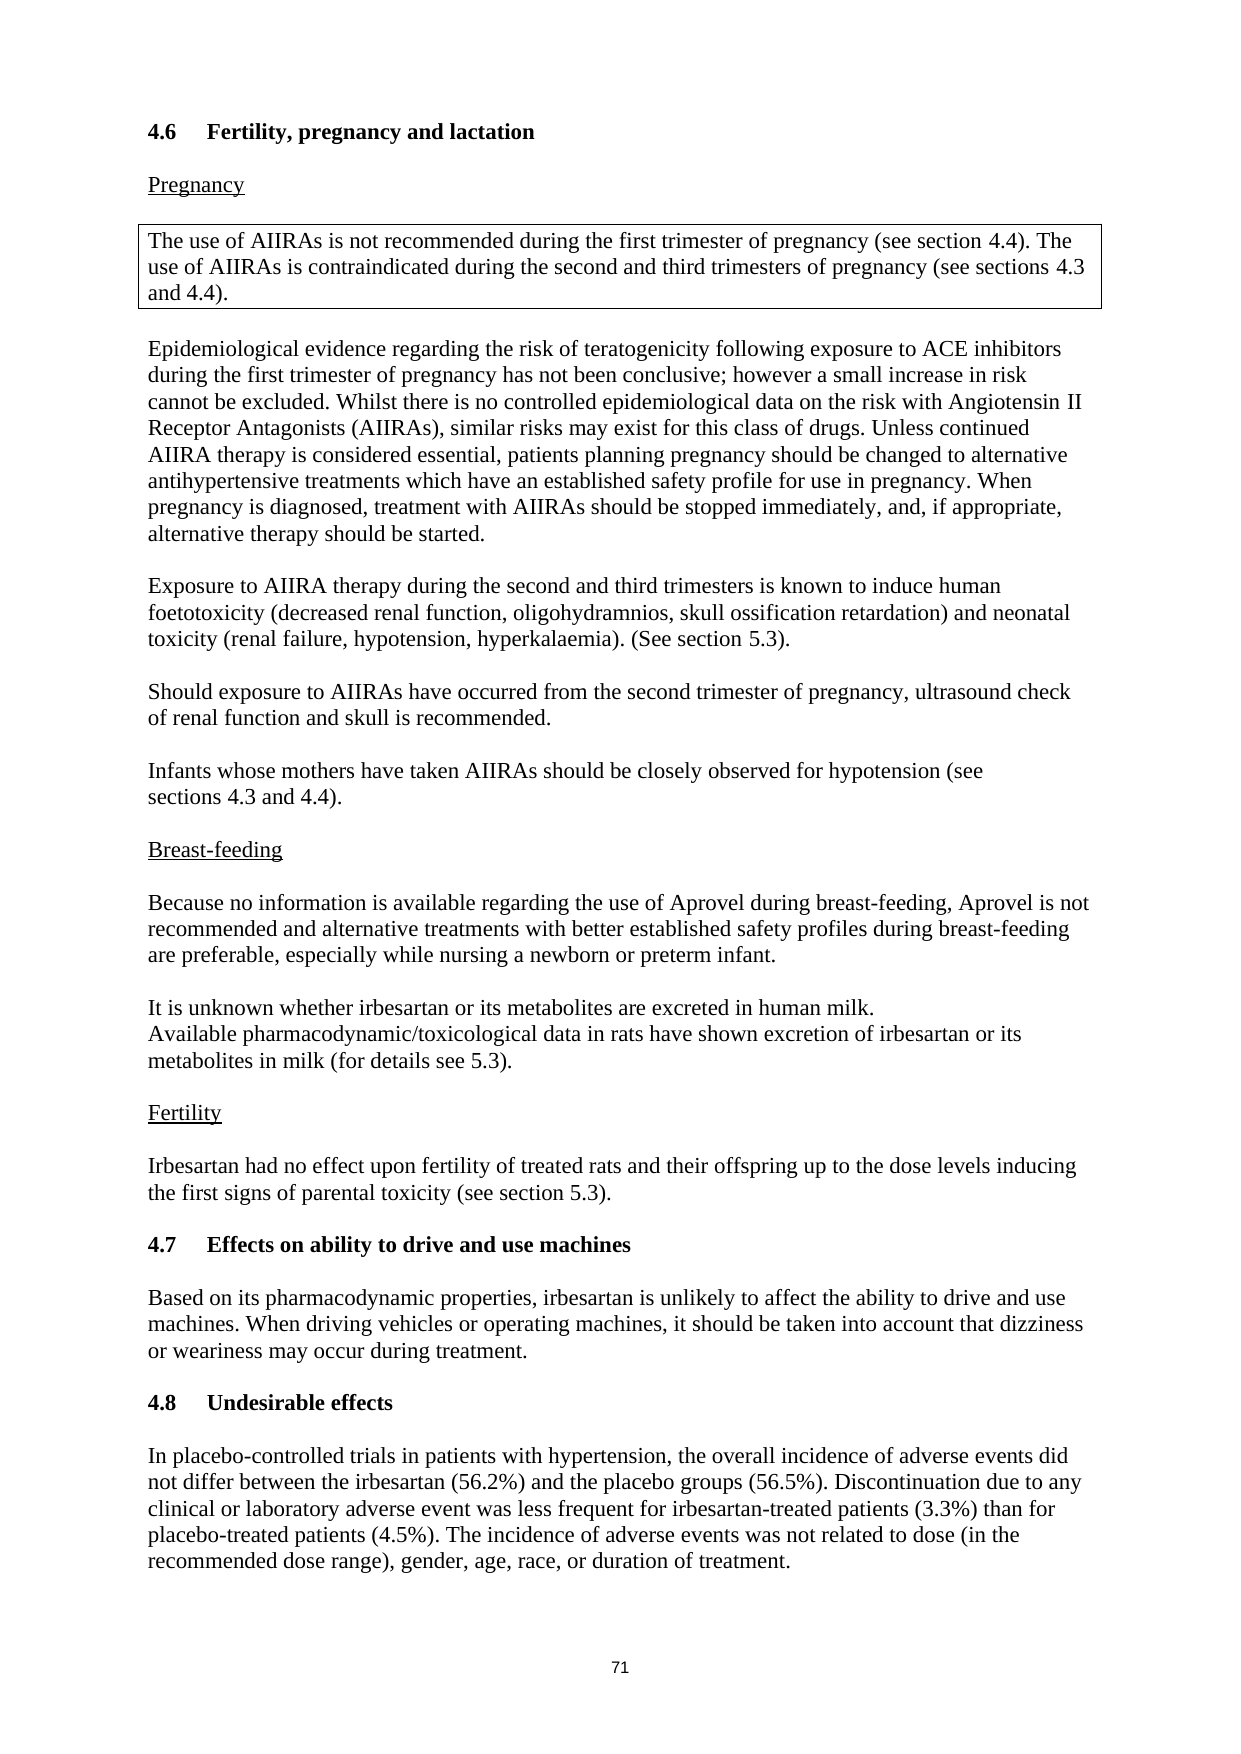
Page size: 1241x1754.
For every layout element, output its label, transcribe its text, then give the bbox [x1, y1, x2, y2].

text Available pharmacodynamic/toxicological data in rats have shown excretion of irbesartan or its metabolites in milk (for details see 5.3). [148, 1020, 1093, 1073]
text In placebo-controlled trials in patients with hypertension, the overall incidence of adverse events did not differ between the irbesartan (56.2%) and the placebo groups (56.5%). Discontinuation due to any clinical or laboratory adverse event was less frequent for irbesartan-treated patients (3.3%) than for placebo-treated patients (4.5%). The incidence of adverse events was not related to dose (in the recommended dose range), gender, age, race, or duration of treatment. [148, 1442, 1093, 1574]
text Breast-feeding [148, 836, 1093, 862]
text Pregnancy [148, 171, 1093, 197]
text Exposure to AIIRA therapy during the second and third trimesters is known to induce human foetotoxicity (decreased renal function, oligohydramnios, skull ossification retardation) and neonatal toxicity (renal failure, hypotension, hyperkalaemia). (See section 5.3). [148, 572, 1093, 651]
subtitle 4.7 Effects on ability to drive and use machines [148, 1231, 1093, 1258]
subtitle 4.6 Fertility, pregnancy and lactation [148, 118, 1093, 144]
text Irbesartan had no effect upon fertility of treated rats and their offspring up to the dose levels inducing the first signs of parental toxicity (see section 5.3). [148, 1152, 1093, 1205]
text Should exposure to AIIRAs have occurred from the second trimester of pregnancy, ultrasound check of renal function and skull is recommended. [148, 678, 1093, 731]
text Infants whose mothers have taken AIIRAs should be closely observed for hypotension (see sections 4.3 and 4.4). [148, 757, 1093, 809]
text Epidemiological evidence regarding the risk of teratogenicity following exposure to ACE inhibitors during the first trimester of pregnancy has not been conclusive; however a small increase in risk cannot be excluded. Whilst there is no controlled epidemiological data on the risk with Angiotensin II Receptor Antagonists (AIIRAs), similar risks may exist for this class of drugs. Unless continued AIIRA therapy is considered essential, patients planning pregnancy should be changed to alternative antihypertensive treatments which have an established safety profile for use in pregnancy. When pregnancy is diagnosed, treatment with AIIRAs should be stopped immediately, and, if appropriate, alternative therapy should be started. [148, 335, 1093, 546]
text Fertility [148, 1099, 1093, 1126]
text Because no information is available regarding the use of Aprovel during breast-feeding, Aprovel is not recommended and alternative treatments with better established safety profiles during breast-feeding are preferable, especially while nursing a newborn or preterm infant. [148, 889, 1093, 968]
subtitle 4.8 Undesirable effects [148, 1389, 1093, 1416]
text The use of AIIRAs is not recommended during the first trimester of pregnancy (see section 4.4). The use of AIIRAs is contraindicated during the second and third trimesters of pregnancy (see sections 4.3 and 4.4). [139, 225, 1101, 308]
text Based on its pharmacodynamic properties, irbesartan is unlikely to affect the ability to drive and use machines. When driving vehicles or operating machines, it should be taken into account that dizziness or weariness may occur during treatment. [148, 1284, 1093, 1363]
text It is unknown whether irbesartan or its metabolites are excreted in human milk. [148, 994, 1093, 1020]
